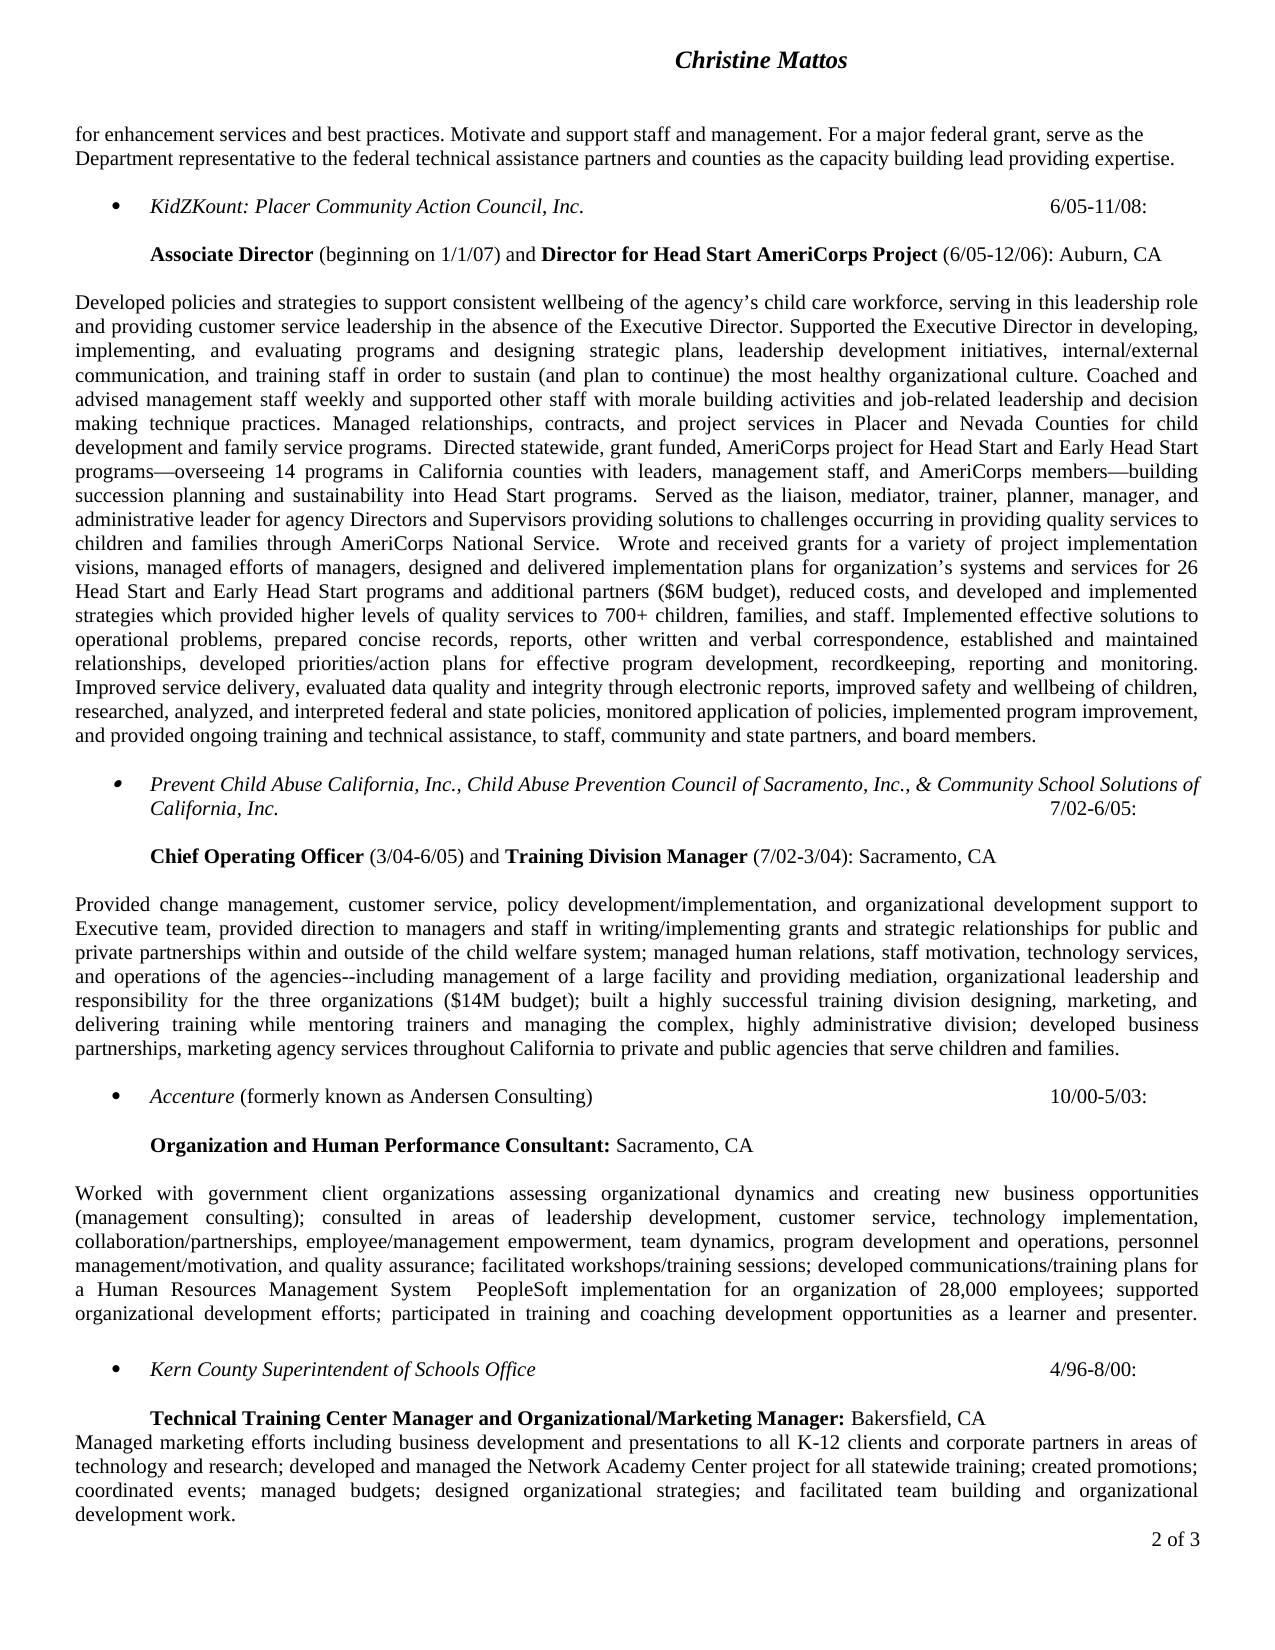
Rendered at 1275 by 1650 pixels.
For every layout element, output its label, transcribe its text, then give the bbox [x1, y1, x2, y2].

text Manager and Organizational/Marketing Manager: [75, 1406, 1200, 1429]
list Accenture (formerly known as Andersen Consulting) 10/00-5/03: [112, 1084, 1200, 1132]
text Worked with government client organizations assessing organizational dynamics and creating new business opportunities (management consulting); consulted in areas of leadership development, customer service, technology implementation, collaboration/partnerships, employee/management empowerment, team dynamics, program development and operations, personnel management/motivation, and quality assurance; facilitated workshops/training sessions; developed communications/training plans for a Human Resources Management System PeopleSoft implementation for an organization of 28,000 employees; supported organizational development efforts; participated in training and coaching development opportunities as a learner and presenter. [75, 1181, 1200, 1349]
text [75, 122, 1200, 194]
text Provided change management, customer service, policy development/implementation, and organizational development support to Executive team, provided direction to managers and staff in writing/implementing grants and strategic relationships for public and private partnerships within and outside of the child welfare system; managed human relations, staff motivation, technology services, and operations of the agencies--including management of a large facility and providing mediation, organizational leadership and responsibility for the three organizations ($14M budget); built a highly successful training division designing, marketing, and delivering training while mentoring trainers and managing the complex, highly administrative division; developed business partnerships, marketing agency services throughout California to private and public agencies that serve children and families. [75, 892, 1200, 1060]
text Managed marketing efforts including business development and presentations to all K-12 clients and corporate partners in areas of technology and research; developed and managed the Network Academy Center project for all statewide training; created promotions; coordinated events; managed budgets; designed organizational strategies; and facilitated team building and organizational development work. [75, 1429, 1200, 1526]
text Developed policies and strategies to support consistent wellbeing of the agency’s child care workforce, serving in this leadership role and providing customer service leadership in the absence of the Executive Director. Supported the Executive Director in developing, implementing, and evaluating programs and designing strategic plans, leadership development initiatives, internal/external communication, and training staff in order to sustain (and plan to continue) the most healthy organizational culture. Coached and advised management staff weekly and supported other staff with morale building activities and job-related leadership and decision making technique practices. Managed relationships, contracts, and project services in Placer and Nevada Counties for child development and family service programs. Directed statewide, grant funded, AmeriCorps project for Head Start and Early Head Start programs—overseeing 14 programs in California counties with leaders, management staff, and AmeriCorps members—building succession planning and sustainability into Head Start programs. Served as the liaison, mediator, trainer, planner, manager, and administrative leader for agency Directors and Supervisors providing solutions to challenges occurring in providing quality services to children and families through AmeriCorps National Service. Wrote and received grants for a variety of project implementation visions, managed efforts of managers, designed and delivered implementation plans for organization’s systems and services for 26 Head Start and Early Head Start programs and additional partners ($6M budget), reduced costs, and developed and implemented strategies which provided higher levels of quality services to 700+ children, families, and staff. Implemented effective solutions to operational problems, prepared concise records, reports, other written and verbal correspondence, established and maintained relationships, developed priorities/action plans for effective program development, recordkeeping, reporting and monitoring. Improved service delivery, evaluated data quality and integrity through electronic reports, improved safety and wellbeing of children, researched, analyzed, and interpreted federal and state policies, monitored application of policies, implemented program improvement, and provided ongoing training and technical assistance, to staff, community and state partners, and board members. [75, 290, 1200, 747]
list Kern of Schools Office 4/96-8/00: [112, 1357, 1200, 1406]
list KidZKount: Placer Community Action Council, Inc. 6/05-11/08: [112, 194, 1200, 242]
text Organization and Human Performance Consultant: [75, 1132, 1200, 1157]
text Associate Director (beginning on 1/1/07) and Director for Head Start AmeriCorps Project (6/05-12/06): [150, 242, 1200, 266]
list Prevent Child Abuse California, Inc., Child Abuse Prevention Council of Sacramento, Inc., & Solutions of California, Inc. 7/02-6/05: [112, 772, 1200, 844]
text Chief Operating Officer (3/04-6/05) and Training Division Manager (7/02-3/04): [75, 844, 1200, 868]
